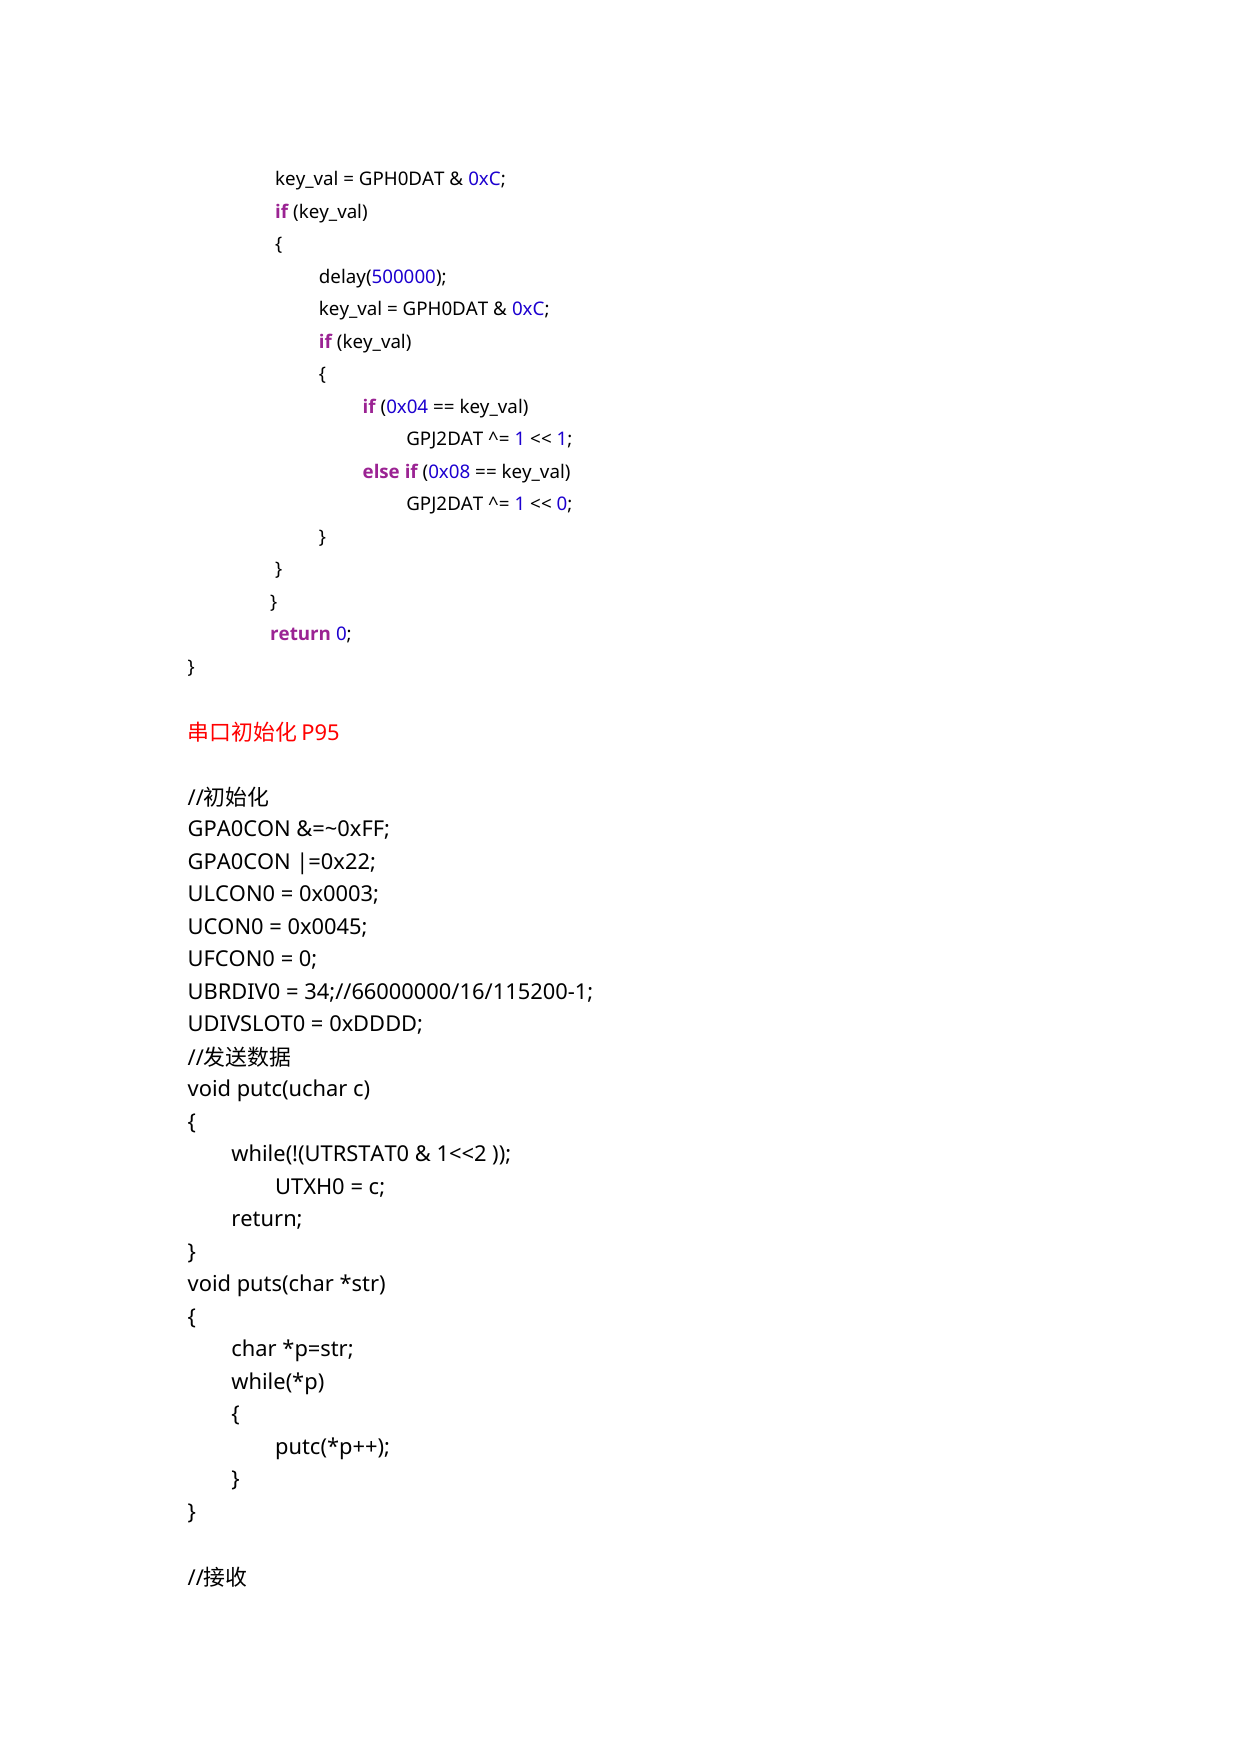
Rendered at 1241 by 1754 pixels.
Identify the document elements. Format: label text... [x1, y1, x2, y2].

text UDIVSLOT0 = 0xDDDD; [187, 1007, 1053, 1039]
text //接收 [187, 1559, 1053, 1592]
text char *p=str; [187, 1332, 1053, 1364]
text UTXH0 = c; [187, 1169, 1053, 1202]
text } [187, 519, 1053, 552]
text GPJ2DAT ^= 1 << 0; [187, 487, 1053, 519]
text { [187, 1104, 1053, 1137]
text } [187, 552, 1053, 584]
text return; [187, 1202, 1053, 1234]
text UBRDIV0 = 34;//66000000/16/115200-1; [187, 974, 1053, 1007]
text if (key_val) [187, 194, 1053, 227]
text } [187, 1462, 1053, 1494]
text GPJ2DAT ^= 1 << 1; [187, 422, 1053, 454]
text if (0x04 == key_val) [187, 389, 1053, 422]
text } [187, 584, 1053, 617]
text key_val = GPH0DAT & 0xC; [187, 292, 1053, 324]
text UFCON0 = 0; [187, 942, 1053, 974]
text { [187, 357, 1053, 389]
text GPA0CON |=0x22; [187, 844, 1053, 877]
text 串口初始化P95 [187, 714, 1053, 747]
text key_val = GPH0DAT & 0xC; [187, 162, 1053, 194]
text } [187, 1234, 1053, 1267]
text { [187, 1397, 1053, 1429]
text GPA0CON &=~0xFF; [187, 812, 1053, 844]
text return 0; [187, 617, 1053, 649]
text while(!(UTRSTAT0 & 1<<2 )); [187, 1137, 1053, 1169]
text ULCON0 = 0x0003; [187, 877, 1053, 909]
text delay(500000); [187, 259, 1053, 292]
text } [187, 1494, 1053, 1527]
text //初始化 [187, 779, 1053, 812]
text if (key_val) [187, 324, 1053, 357]
text { [187, 1299, 1053, 1332]
text void putc(uchar c) [187, 1072, 1053, 1104]
text while(*p) [187, 1364, 1053, 1397]
text } [187, 649, 1053, 682]
text //发送数据 [187, 1039, 1053, 1072]
text else if (0x08 == key_val) [187, 454, 1053, 487]
text UCON0 = 0x0045; [187, 909, 1053, 942]
text void puts(char *str) [187, 1267, 1053, 1299]
text { [187, 227, 1053, 259]
text putc(*p++); [187, 1429, 1053, 1462]
